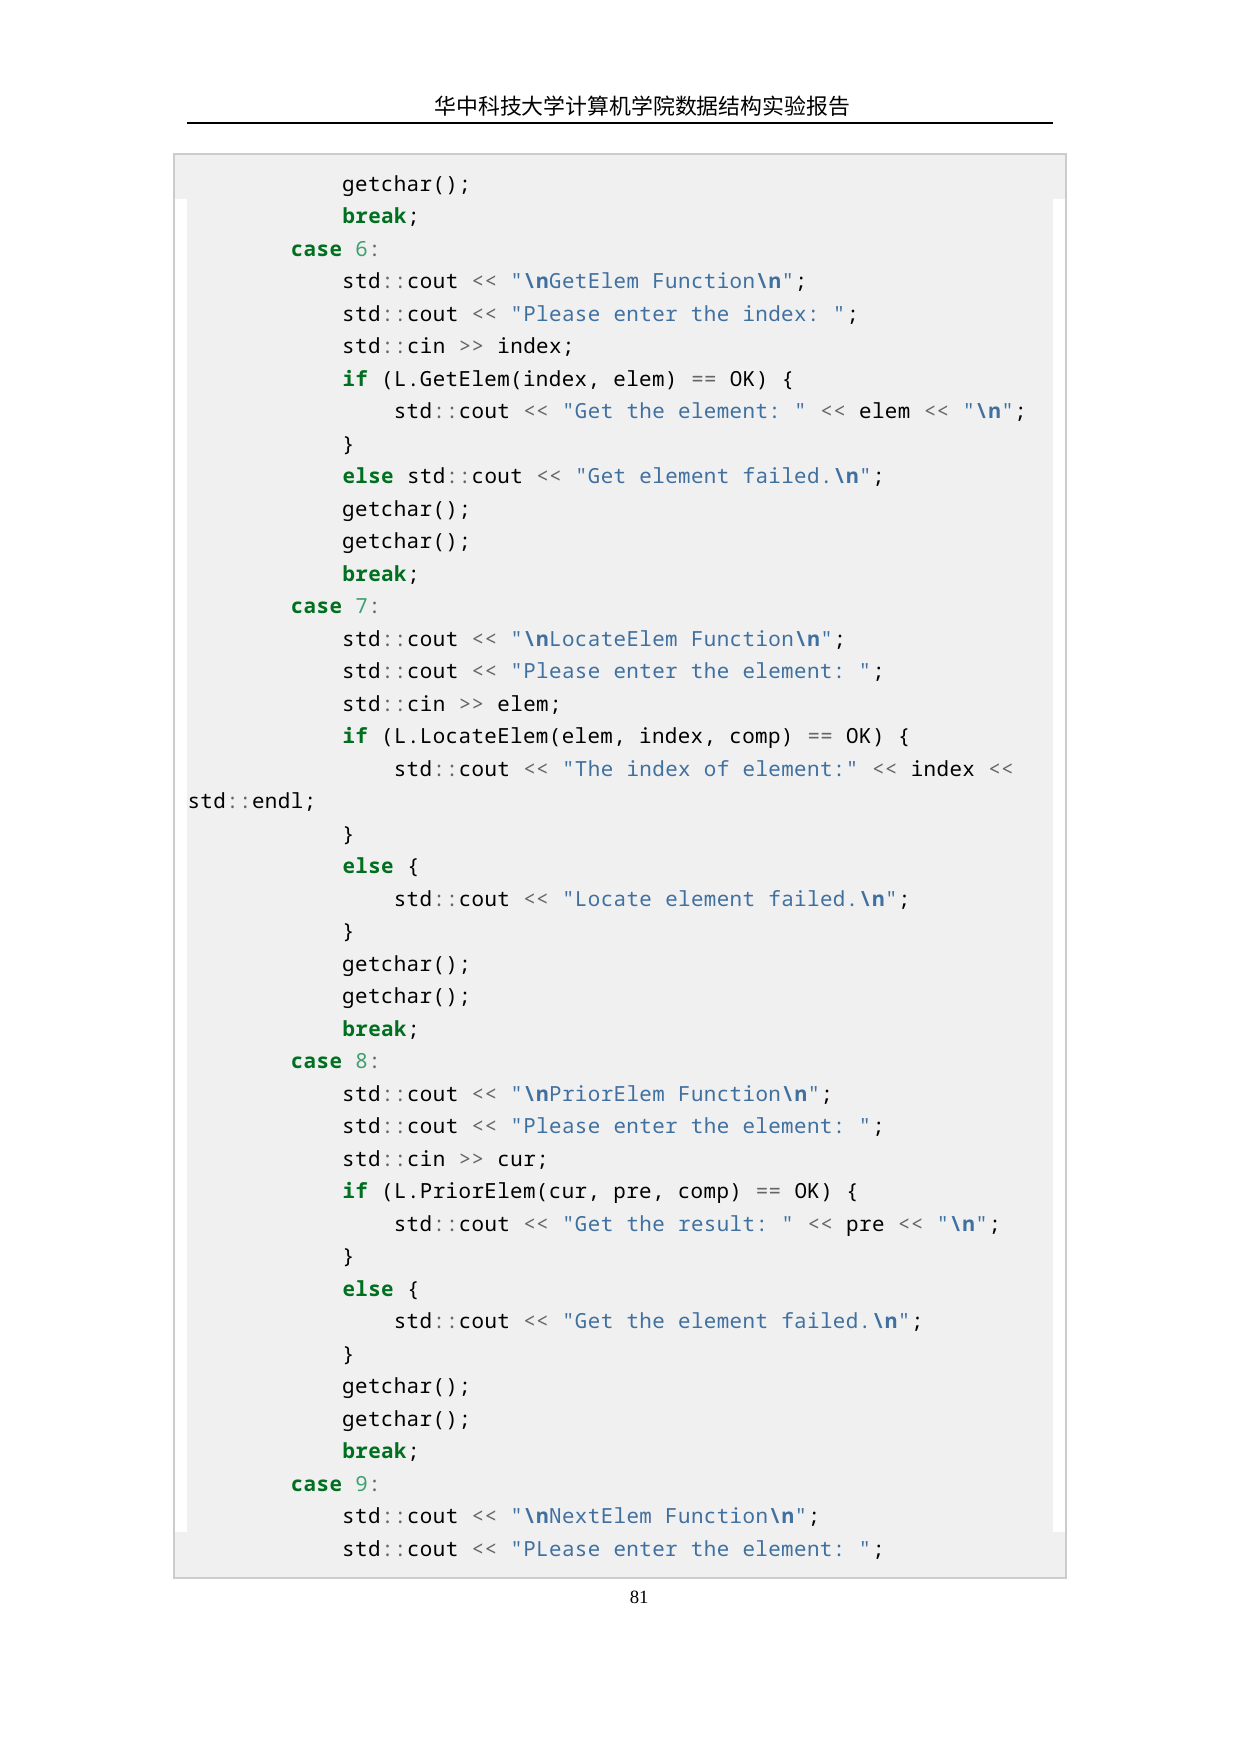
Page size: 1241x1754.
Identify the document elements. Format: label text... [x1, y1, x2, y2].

text } [187, 427, 1053, 459]
text std::cout << "\nPriorElem Function\n"; [187, 1077, 1053, 1109]
text } [187, 817, 1053, 849]
text std::cout << "\nGetElem Function\n"; [187, 264, 1053, 297]
text if (L.GetElem(index, elem) == OK) { [187, 362, 1053, 394]
text case 9: [187, 1467, 1053, 1499]
text std::cout << "Please enter the index: "; [187, 297, 1053, 329]
text else { [187, 1272, 1053, 1304]
text getchar(); [187, 947, 1053, 979]
text std::cout << "\nNextElem Function\n"; [187, 1499, 1053, 1518]
text case 8: [187, 1044, 1053, 1077]
text getchar(); [175, 155, 1065, 199]
text else { [187, 849, 1053, 882]
text case 7: [187, 589, 1053, 622]
text break; [187, 557, 1053, 589]
text std::cout << "Locate element failed.\n"; [187, 882, 1053, 914]
text getchar(); [187, 1369, 1053, 1402]
text std::cout << "Please enter the element: "; [187, 654, 1053, 687]
text std::cout << "Get the element: " << elem << "\n"; [187, 394, 1053, 427]
text break; [187, 1012, 1053, 1044]
text } [187, 914, 1053, 947]
text } [187, 1239, 1053, 1272]
text std::cout << "PLease enter the element: "; [175, 1518, 1065, 1577]
text else std::cout << "Get element failed.\n"; [187, 459, 1053, 492]
text break; [187, 1434, 1053, 1467]
text std::cout << "\nLocateElem Function\n"; [187, 622, 1053, 654]
text std::cout << "Get the element failed.\n"; [187, 1304, 1053, 1337]
text } [187, 1337, 1053, 1369]
text case 6: [187, 232, 1053, 264]
text std::cin >> elem; [187, 687, 1053, 719]
text if (L.LocateElem(elem, index, comp) == OK) { [187, 719, 1053, 752]
text getchar(); [187, 1402, 1053, 1434]
text getchar(); [187, 979, 1053, 1012]
text std::cin >> index; [187, 329, 1053, 362]
text break; [187, 199, 1053, 232]
text std::cout << "The index of element:" << index << std::endl; [187, 752, 1053, 817]
text getchar(); [187, 524, 1053, 557]
text std::cin >> cur; [187, 1142, 1053, 1174]
text if (L.PriorElem(cur, pre, comp) == OK) { [187, 1174, 1053, 1207]
text std::cout << "Please enter the element: "; [187, 1109, 1053, 1142]
text std::cout << "Get the result: " << pre << "\n"; [187, 1207, 1053, 1239]
text getchar(); [187, 492, 1053, 524]
